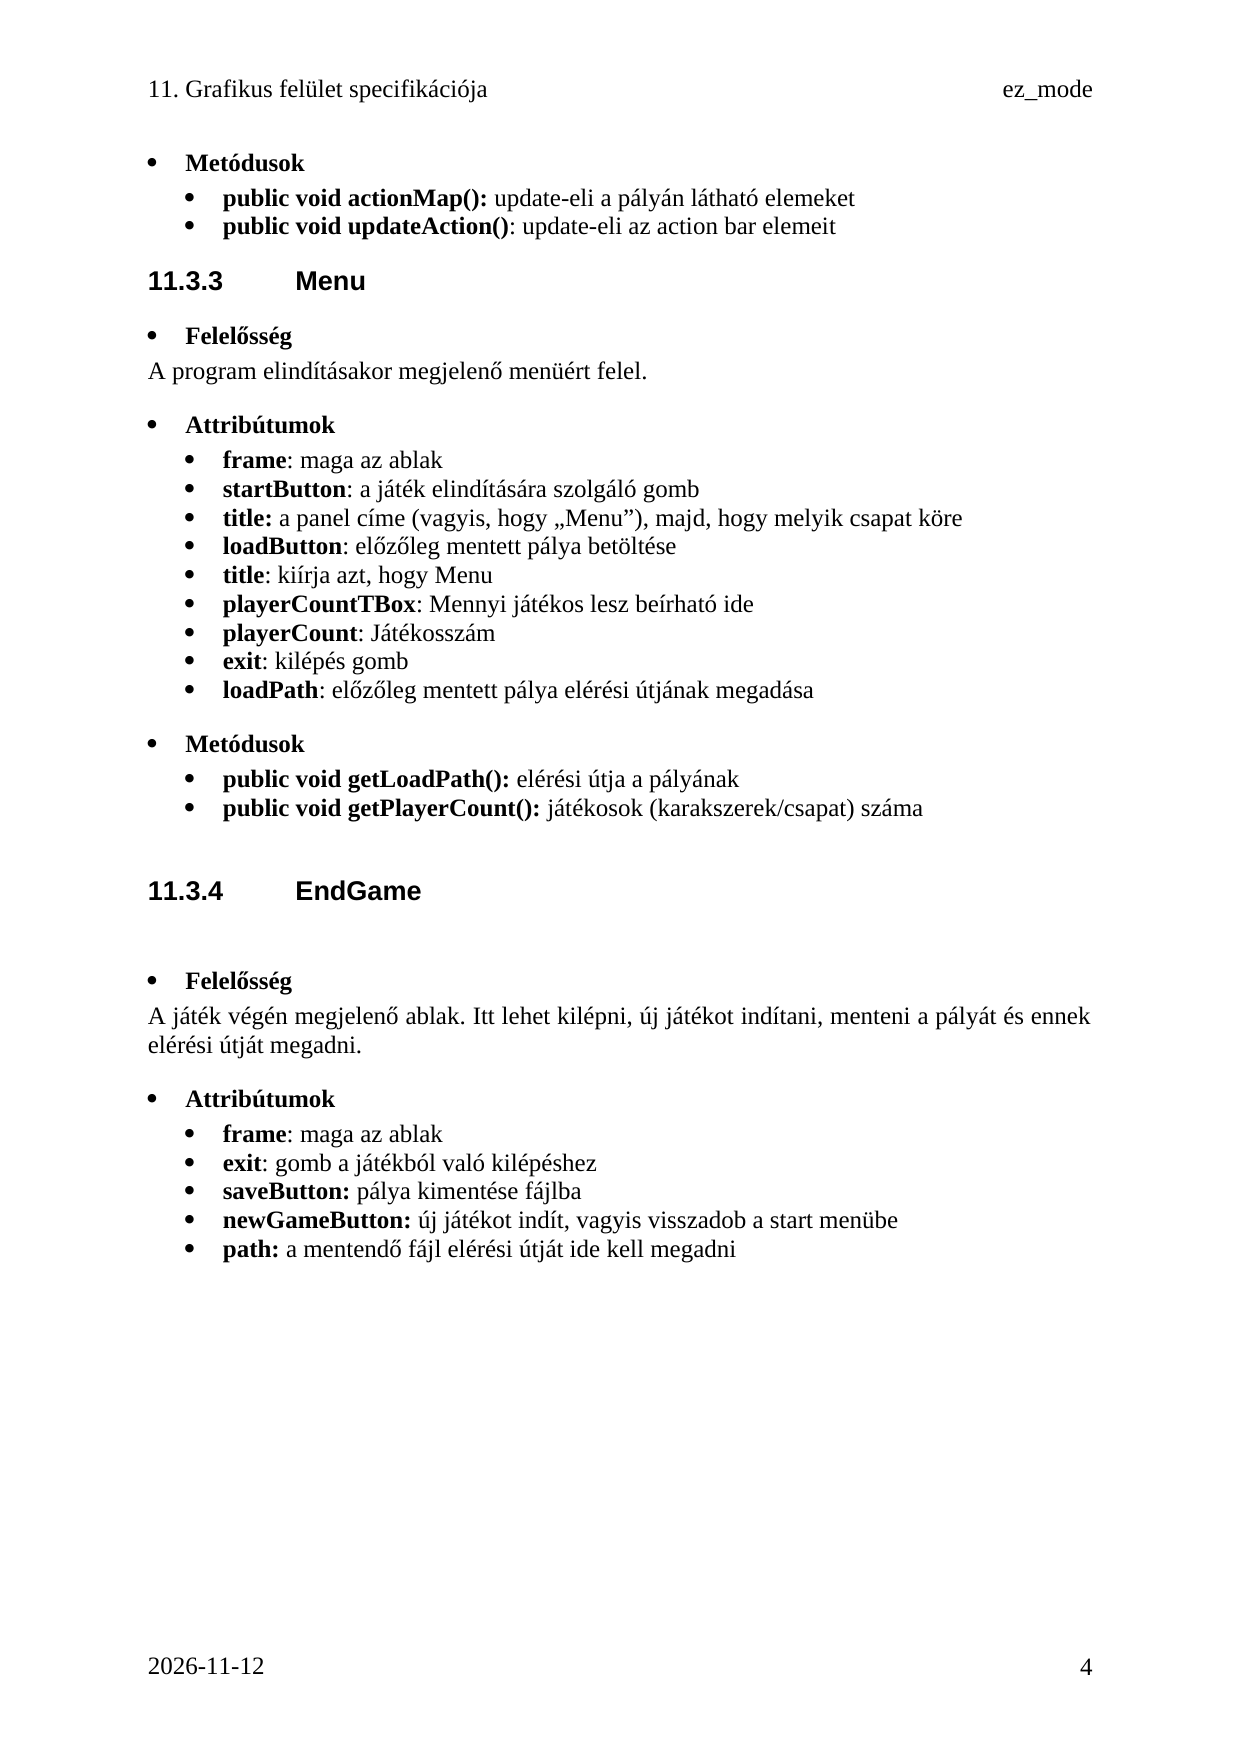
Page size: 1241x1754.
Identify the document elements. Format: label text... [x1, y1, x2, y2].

text A játék végén megjelenő ablak. Itt lehet kilépni, új játékot indítani, menteni a pályát és ennek elérési útját megadni. [148, 1001, 1093, 1059]
list exit: kilépés gomb [185, 646, 1093, 675]
list public void getPlayerCount(): játékosok (karakszerek/csapat) száma [185, 793, 1093, 821]
list public void actionMap(): update-eli a pályán látható elemeket [185, 183, 1093, 211]
list path: a mentendő fájl elérési útját ide kell megadni [185, 1234, 1093, 1263]
list playerCountTBox: Mennyi játékos lesz beírható ide [185, 589, 1093, 618]
subtitle Attribútumok [148, 1084, 1093, 1113]
subtitle Metódusok [148, 148, 1093, 176]
list exit: gomb a játékból való kilépéshez [185, 1148, 1093, 1176]
subtitle EndGame [148, 875, 1093, 906]
list public void getLoadPath(): elérési útja a pályának [185, 764, 1093, 793]
list frame: maga az ablak [185, 445, 1093, 474]
list loadPath: előzőleg mentett pálya elérési útjának megadása [185, 675, 1093, 704]
text A program elindításakor megjelenő menüért felel. [148, 356, 1093, 385]
subtitle Felelősség [148, 966, 1093, 995]
list frame: maga az ablak [185, 1119, 1093, 1148]
list public void updateAction(): update-eli az action bar elemeit [185, 211, 1093, 240]
list title: a panel címe (vagyis, hogy „Menu”), majd, hogy melyik csapat köre [185, 503, 1093, 531]
subtitle Menu [148, 265, 1093, 296]
list saveButton: pálya kimentése fájlba [185, 1176, 1093, 1205]
subtitle Attribútumok [148, 410, 1093, 439]
list newGameButton: új játékot indít, vagyis visszadob a start menübe [185, 1205, 1093, 1234]
subtitle Felelősség [148, 321, 1093, 350]
list title: kiírja azt, hogy Menu [185, 560, 1093, 589]
list startButton: a játék elindítására szolgáló gomb [185, 474, 1093, 503]
list playerCount: Játékosszám [185, 618, 1093, 646]
list loadButton: előzőleg mentett pálya betöltése [185, 531, 1093, 560]
subtitle Metódusok [148, 729, 1093, 758]
